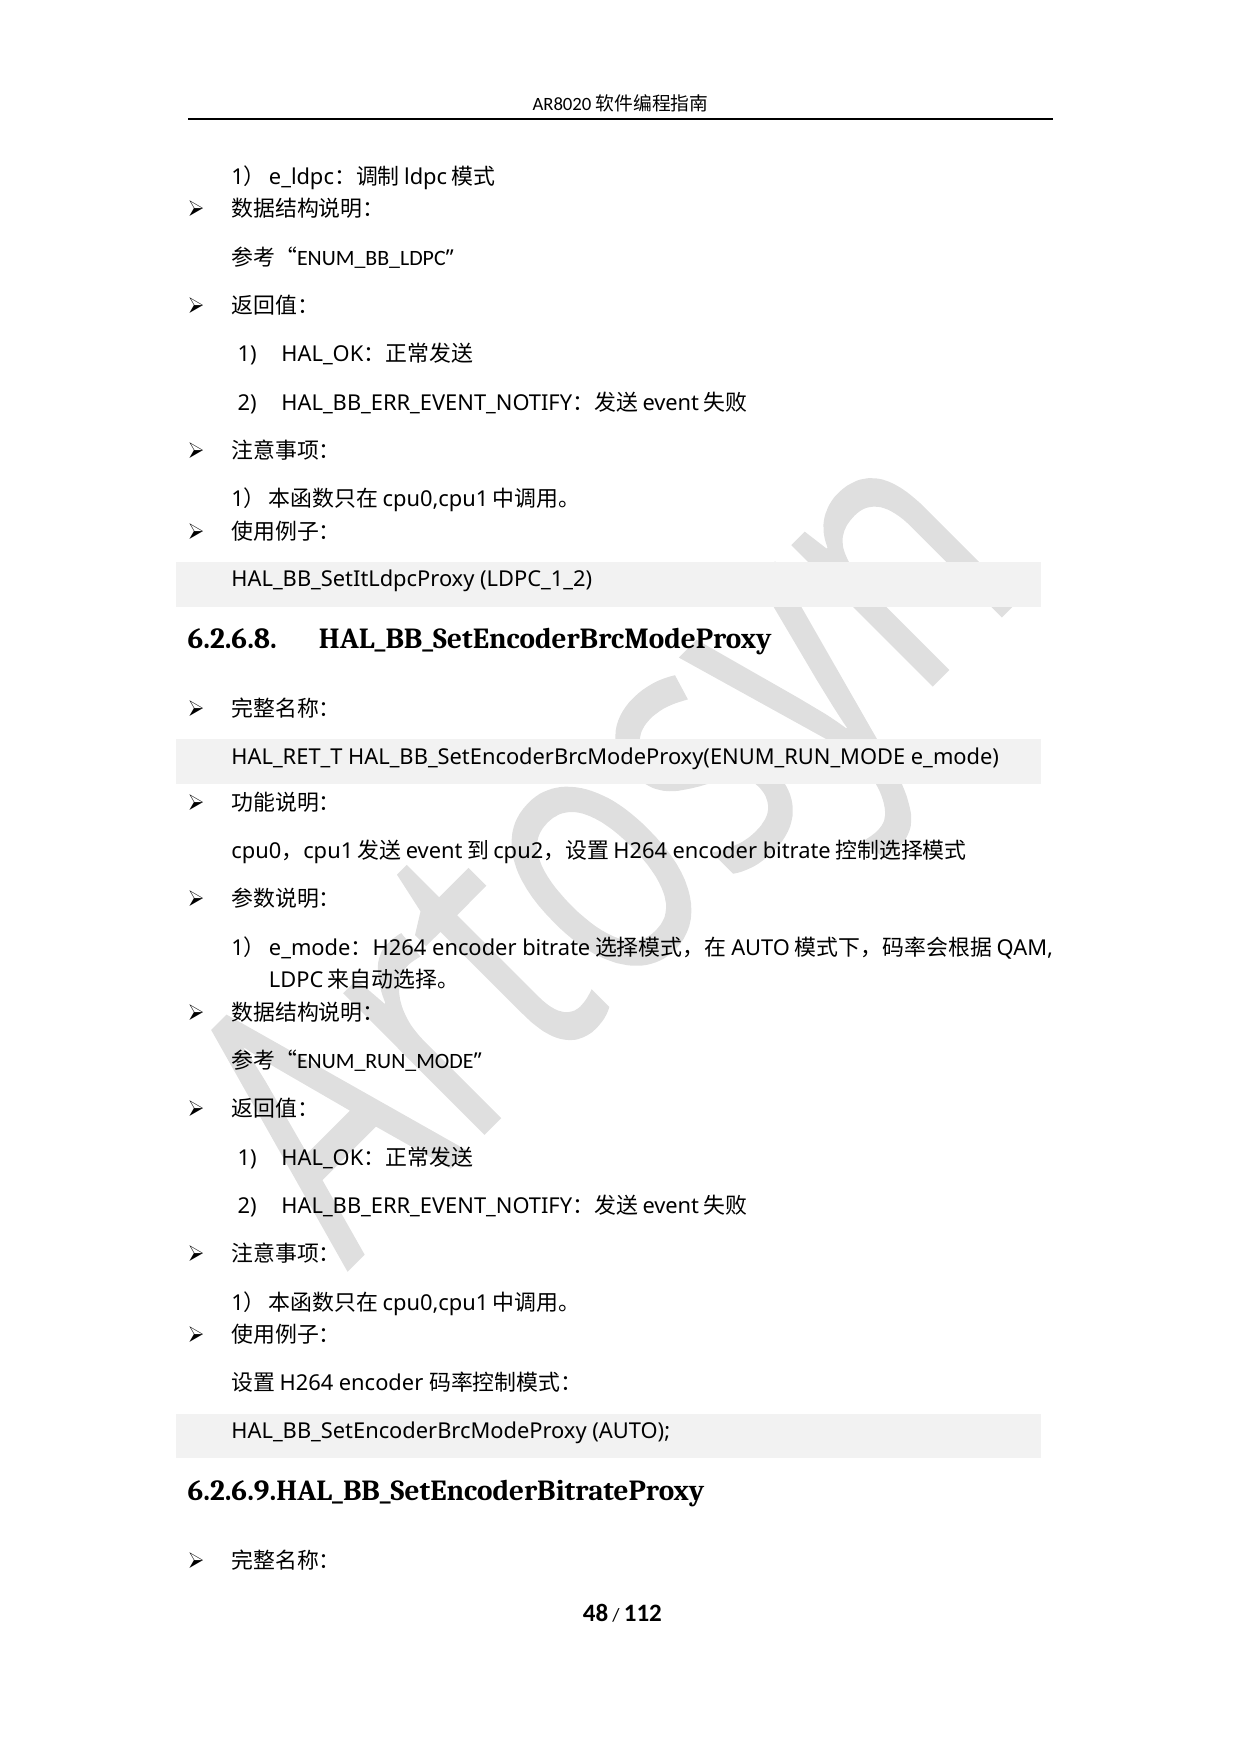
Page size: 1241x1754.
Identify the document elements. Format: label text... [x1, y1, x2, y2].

list 返回值： [187, 1091, 1053, 1123]
list HAL_BB_ERR_EVENT_NOTIFY：发送event失败 [237, 384, 1053, 417]
list 数据结构说明： [187, 191, 1053, 223]
list 设置H264 encoder 码率控制模式： [231, 1365, 1053, 1398]
table_header HAL_RET_T HAL_BB_SetEncoderBrcModeProxy(ENUM_RUN_MODE e_mode) [176, 739, 1041, 784]
list e_mode：H264 encoder bitrate选择模式，在AUTO模式下，码率会根据QAM, LDPC来自动选择。 [231, 929, 1053, 994]
text cpu0，cpu1发送event到cpu2，设置H264 encoder bitrate控制选择模式 [187, 833, 1053, 865]
table_header HAL_BB_SetItLdpcProxy (LDPC_1_2) [176, 562, 1041, 607]
list 本函数只在cpu0,cpu1中调用。 [231, 1284, 1053, 1317]
text 参考“ENUM_RUN_MODE” [187, 1043, 1053, 1075]
list HAL_OK：正常发送 [237, 1139, 1053, 1172]
list 完整名称： [187, 1542, 1053, 1575]
list 返回值： [187, 288, 1053, 320]
list e_ldpc：调制ldpc模式 [231, 158, 1053, 191]
list 本函数只在cpu0,cpu1中调用。 [231, 481, 1053, 513]
text 参考“ENUM_BB_LDPC” [187, 239, 1053, 272]
list 注意事项： [187, 433, 1053, 465]
list 使用例子： [187, 513, 1053, 546]
list 参数说明： [187, 881, 1053, 913]
list 使用例子： [187, 1317, 1053, 1349]
list 完整名称： [187, 691, 1053, 723]
list HAL_BB_ERR_EVENT_NOTIFY：发送event失败 [237, 1188, 1053, 1220]
table_header HAL_BB_SetEncoderBrcModeProxy (AUTO); [176, 1414, 1041, 1458]
list 注意事项： [187, 1236, 1053, 1268]
subtitle HAL_BB_SetEncoderBrcModeProxy [187, 607, 1053, 672]
list 数据结构说明： [187, 994, 1053, 1027]
list 功能说明： [187, 784, 1053, 817]
list HAL_OK：正常发送 [237, 336, 1053, 368]
subtitle HAL_BB_SetEncoderBitrateProxy [187, 1458, 1053, 1523]
